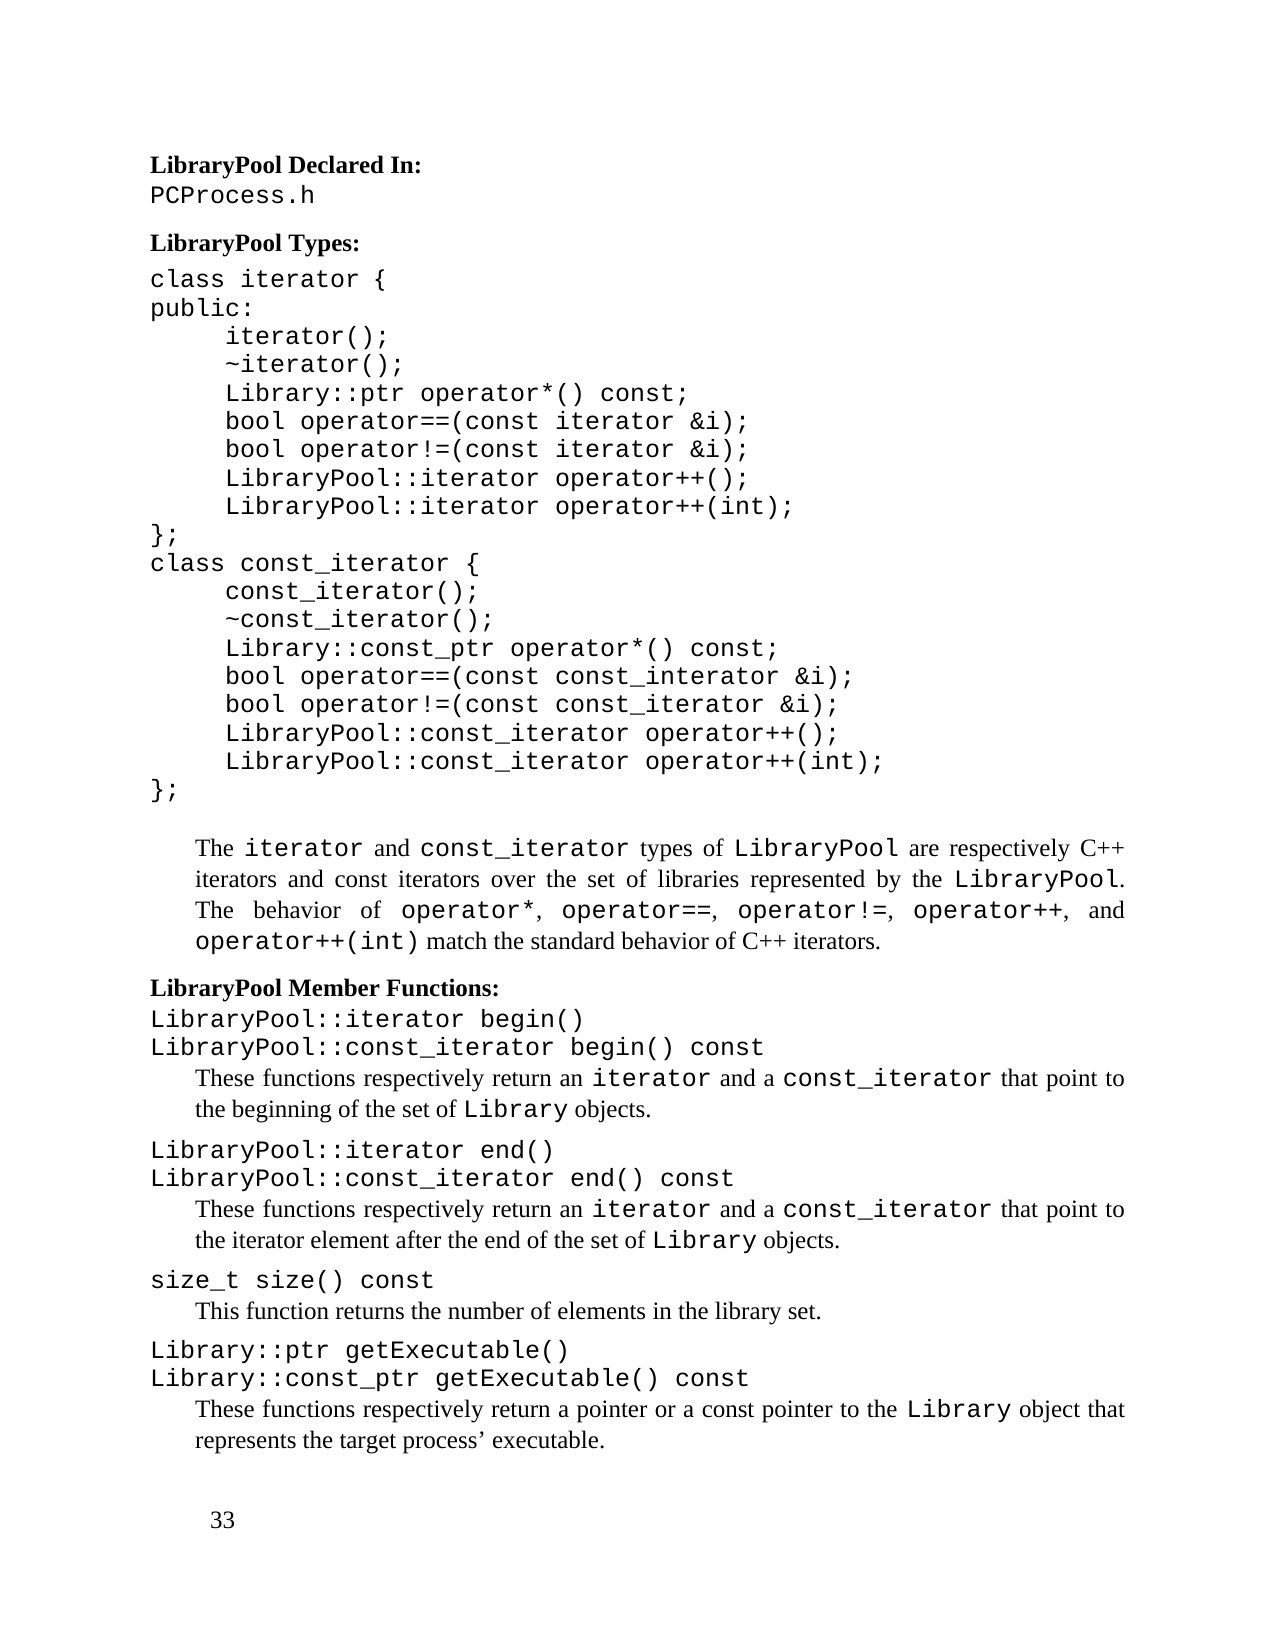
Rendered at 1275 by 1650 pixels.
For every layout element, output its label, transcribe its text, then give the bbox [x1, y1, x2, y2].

text class iterator { [150, 261, 1125, 295]
text iterator(); [150, 323, 1125, 352]
text bool operator!=(const const_iterator &i); [150, 692, 1125, 720]
text PCProcess.h [150, 183, 1125, 211]
text These functions respectively return a pointer or a const pointer to the Library object that represents the target process’ executable. [195, 1394, 1125, 1454]
text ~iterator(); [150, 352, 1125, 380]
text bool operator==(const const_interator &i); [150, 663, 1125, 692]
text const_iterator(); [150, 578, 1125, 607]
text Library::const_ptr operator*() const; [150, 635, 1125, 663]
text LibraryPool::iterator operator++(int); [150, 493, 1125, 522]
text These functions respectively return an iterator and a const_iterator that point to the iterator element after the end of the set of Library objects. [195, 1194, 1125, 1256]
text }; [150, 522, 1125, 550]
text The iterator and const_iterator types of LibraryPool are respectively C++ iterators and const iterators over the set of libraries represented by the LibraryPool. The behavior of operator*, operator==, operator!=, operator++, and operator++(int) match the standard behavior of C++ iterators. [195, 833, 1125, 957]
text class const_iterator { [150, 550, 1125, 578]
subtitle LibraryPool Types: [150, 228, 1125, 257]
text This function returns the number of elements in the library set. [195, 1296, 1125, 1325]
text public: [150, 295, 1125, 323]
text Library::const_ptr getExecutable() const [150, 1366, 1125, 1394]
text LibraryPool::iterator operator++(); [150, 465, 1125, 493]
subtitle LibraryPool Member Functions: [150, 973, 1125, 1002]
text LibraryPool::iterator begin() [150, 1006, 1125, 1035]
text }; [150, 777, 1125, 805]
text LibraryPool::const_iterator end() const [150, 1166, 1125, 1194]
text LibraryPool::iterator end() [150, 1137, 1125, 1166]
text ~const_iterator(); [150, 607, 1125, 635]
text LibraryPool::const_iterator operator++(); [150, 720, 1125, 748]
text LibraryPool::const_iterator begin() const [150, 1035, 1125, 1063]
subtitle LibraryPool Declared In: [150, 150, 1125, 179]
text bool operator!=(const iterator &i); [150, 437, 1125, 465]
text size_t size() const [150, 1268, 1125, 1296]
text bool operator==(const iterator &i); [150, 408, 1125, 437]
text LibraryPool::const_iterator operator++(int); [150, 748, 1125, 777]
text Library::ptr operator*() const; [150, 380, 1125, 408]
text These functions respectively return an iterator and a const_iterator that point to the beginning of the set of Library objects. [195, 1063, 1125, 1125]
text Library::ptr getExecutable() [150, 1338, 1125, 1366]
